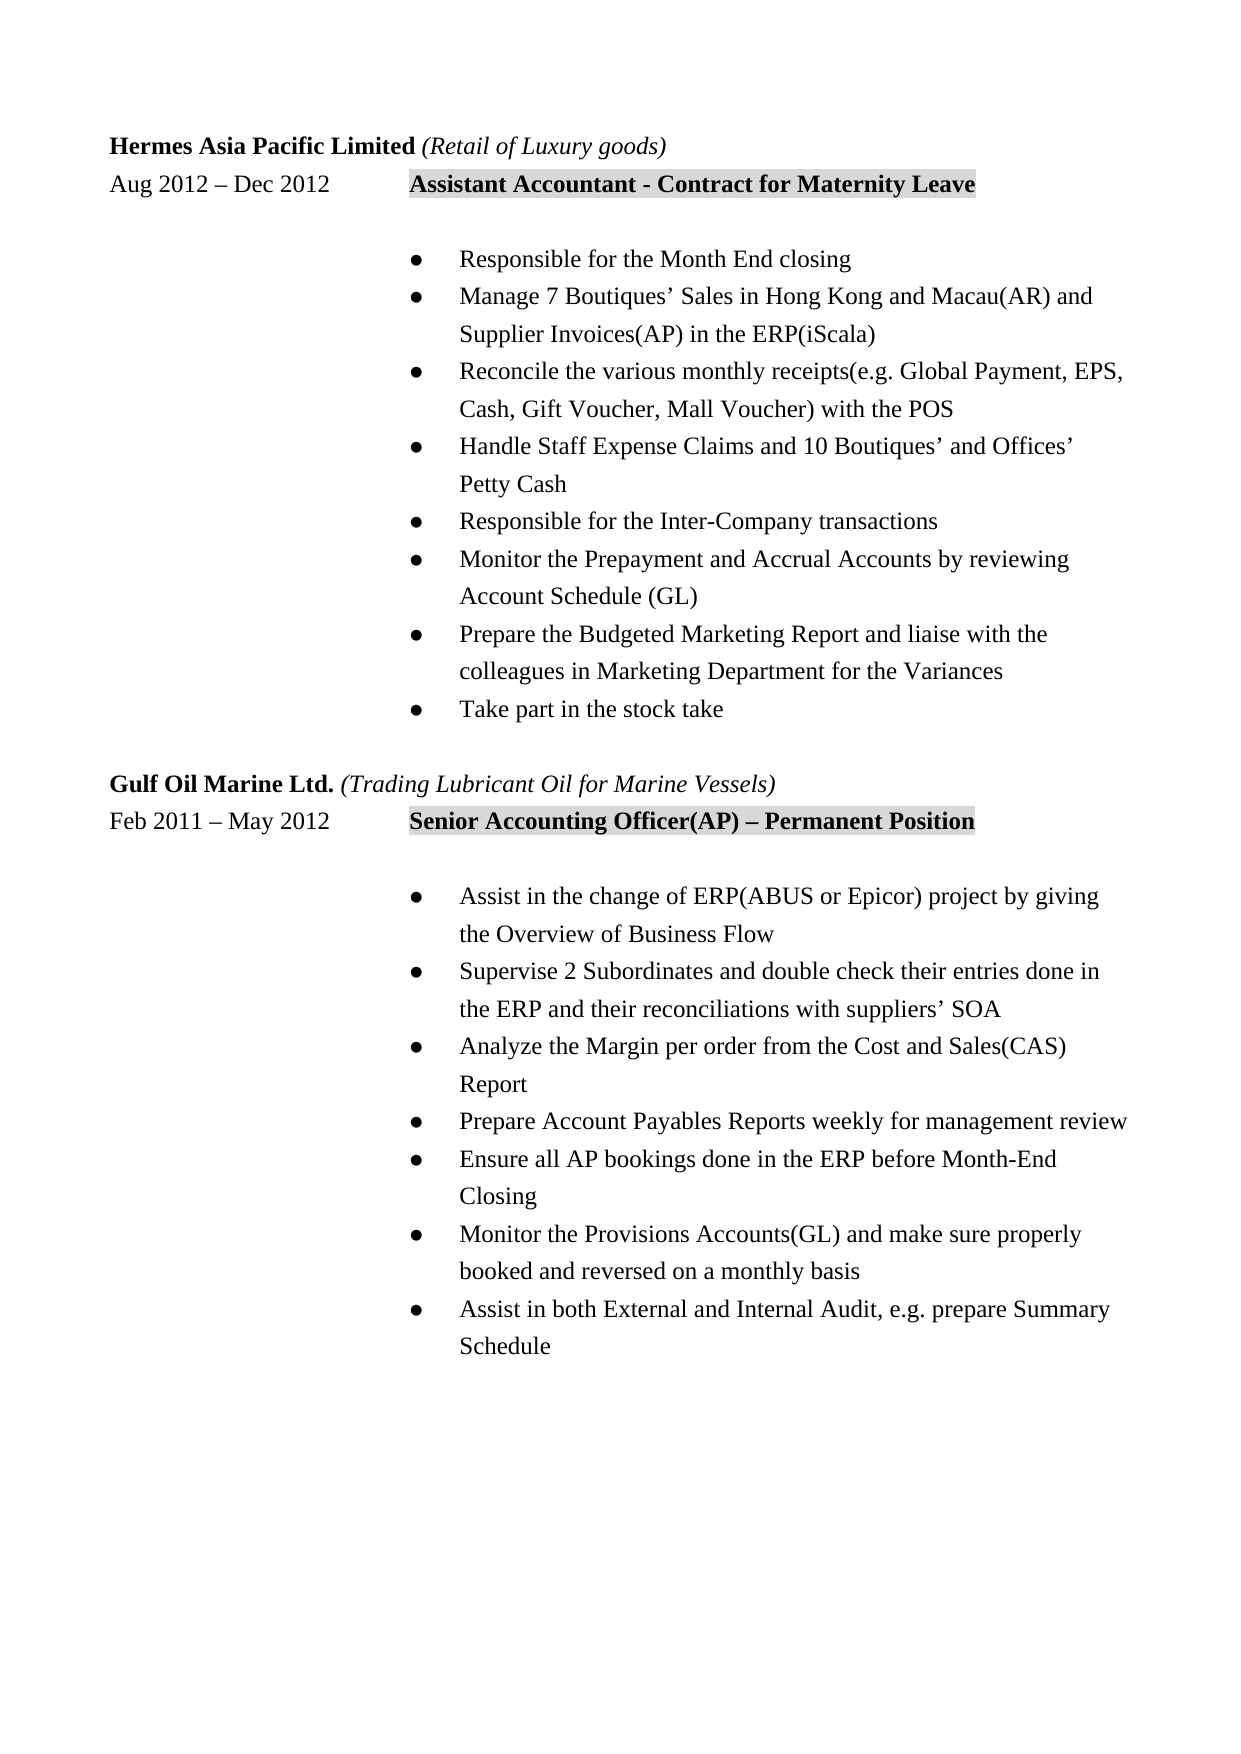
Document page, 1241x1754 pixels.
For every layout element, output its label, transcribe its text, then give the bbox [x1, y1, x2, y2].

list Responsible for the Month End closing [409, 239, 1128, 277]
list Prepare the Budgeted Marketing Report and liaise with the colleagues in Marketing Department for the Variances [409, 614, 1128, 689]
text Feb 2011 – May 2012 Senior Accounting Officer(AP) – Permanent Position [59, 802, 1128, 839]
list Take part in the stock take [409, 689, 1128, 727]
list Supervise 2 Subordinates and double check their entries done in the ERP and their reconciliations with suppliers’ SOA [409, 952, 1128, 1027]
list Responsible for the Inter-Company transactions [409, 502, 1128, 539]
list Manage 7 Boutiques’ Sales in Hong Kong and Macau(AR) and Supplier Invoices(AP) in the ERP(iScala) [409, 277, 1128, 352]
list Analyze the Margin per order from the Cost and Sales(CAS) Report [409, 1027, 1128, 1102]
text Hermes Asia Pacific Limited (Retail of Luxury goods) [59, 127, 1128, 164]
list Assist in the change of ERP(ABUS or Epicor) project by giving the Overview of Business Flow [409, 877, 1128, 952]
text Aug 2012 – Dec 2012 Assistant Accountant - Contract for Maternity Leave [59, 164, 1128, 202]
list Monitor the Prepayment and Accrual Accounts by reviewing Account Schedule (GL) [409, 539, 1128, 614]
list Assist in both External and Internal Audit, e.g. prepare Summary Schedule [409, 1289, 1128, 1364]
list Prepare Account Payables Reports weekly for management review [409, 1102, 1128, 1139]
list Ensure all AP bookings done in the ERP before Month-End Closing [409, 1139, 1128, 1214]
text Gulf Oil Marine Ltd. (Trading Lubricant Oil for Marine Vessels) [59, 764, 1128, 802]
list Handle Staff Expense Claims and 10 Boutiques’ and Offices’ Petty Cash [409, 427, 1128, 502]
list Monitor the Provisions Accounts(GL) and make sure properly booked and reversed on a monthly basis [409, 1214, 1128, 1289]
list Reconcile the various monthly receipts(e.g. Global Payment, EPS, Cash, Gift Voucher, Mall Voucher) with the POS [409, 352, 1128, 427]
